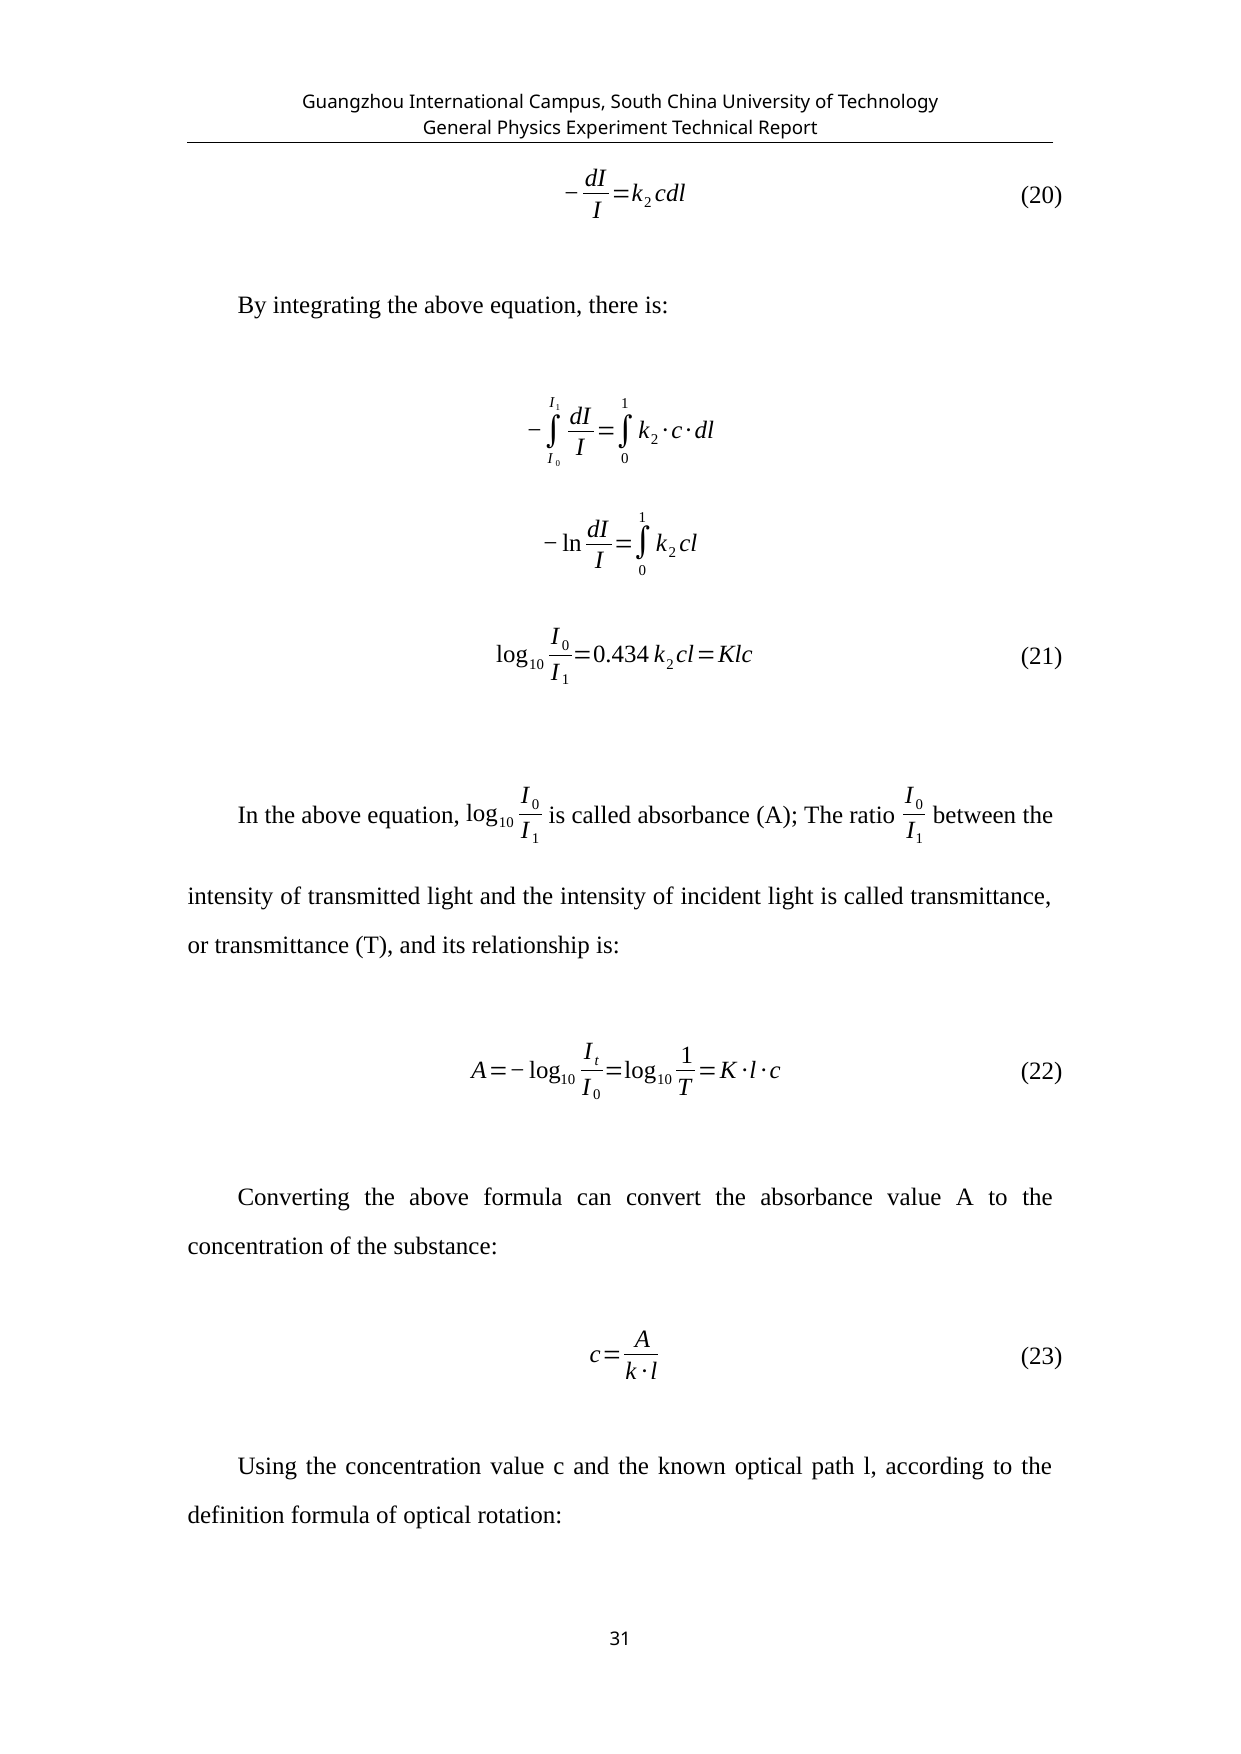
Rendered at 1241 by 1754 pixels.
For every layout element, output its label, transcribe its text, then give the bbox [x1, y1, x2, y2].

text By integrating the above equation, there is: [187, 288, 1053, 321]
text Converting the above formula can convert the absorbance value A to the concentration of the substance: [187, 1181, 1053, 1262]
text (23) [187, 1323, 1053, 1388]
text (22) [187, 1022, 1053, 1119]
text Using the concentration value c and the known optical path l, according to the definition formula of optical rotation: [187, 1449, 1053, 1531]
text (21) [187, 607, 1053, 704]
text In the above equation, is called absorbance (A); The ratio between the intensity of transmitted light and the intensity of incident light is called transmittance, or transmittance (T), and its relationship is: [187, 766, 1053, 961]
text (20) [187, 162, 1053, 227]
